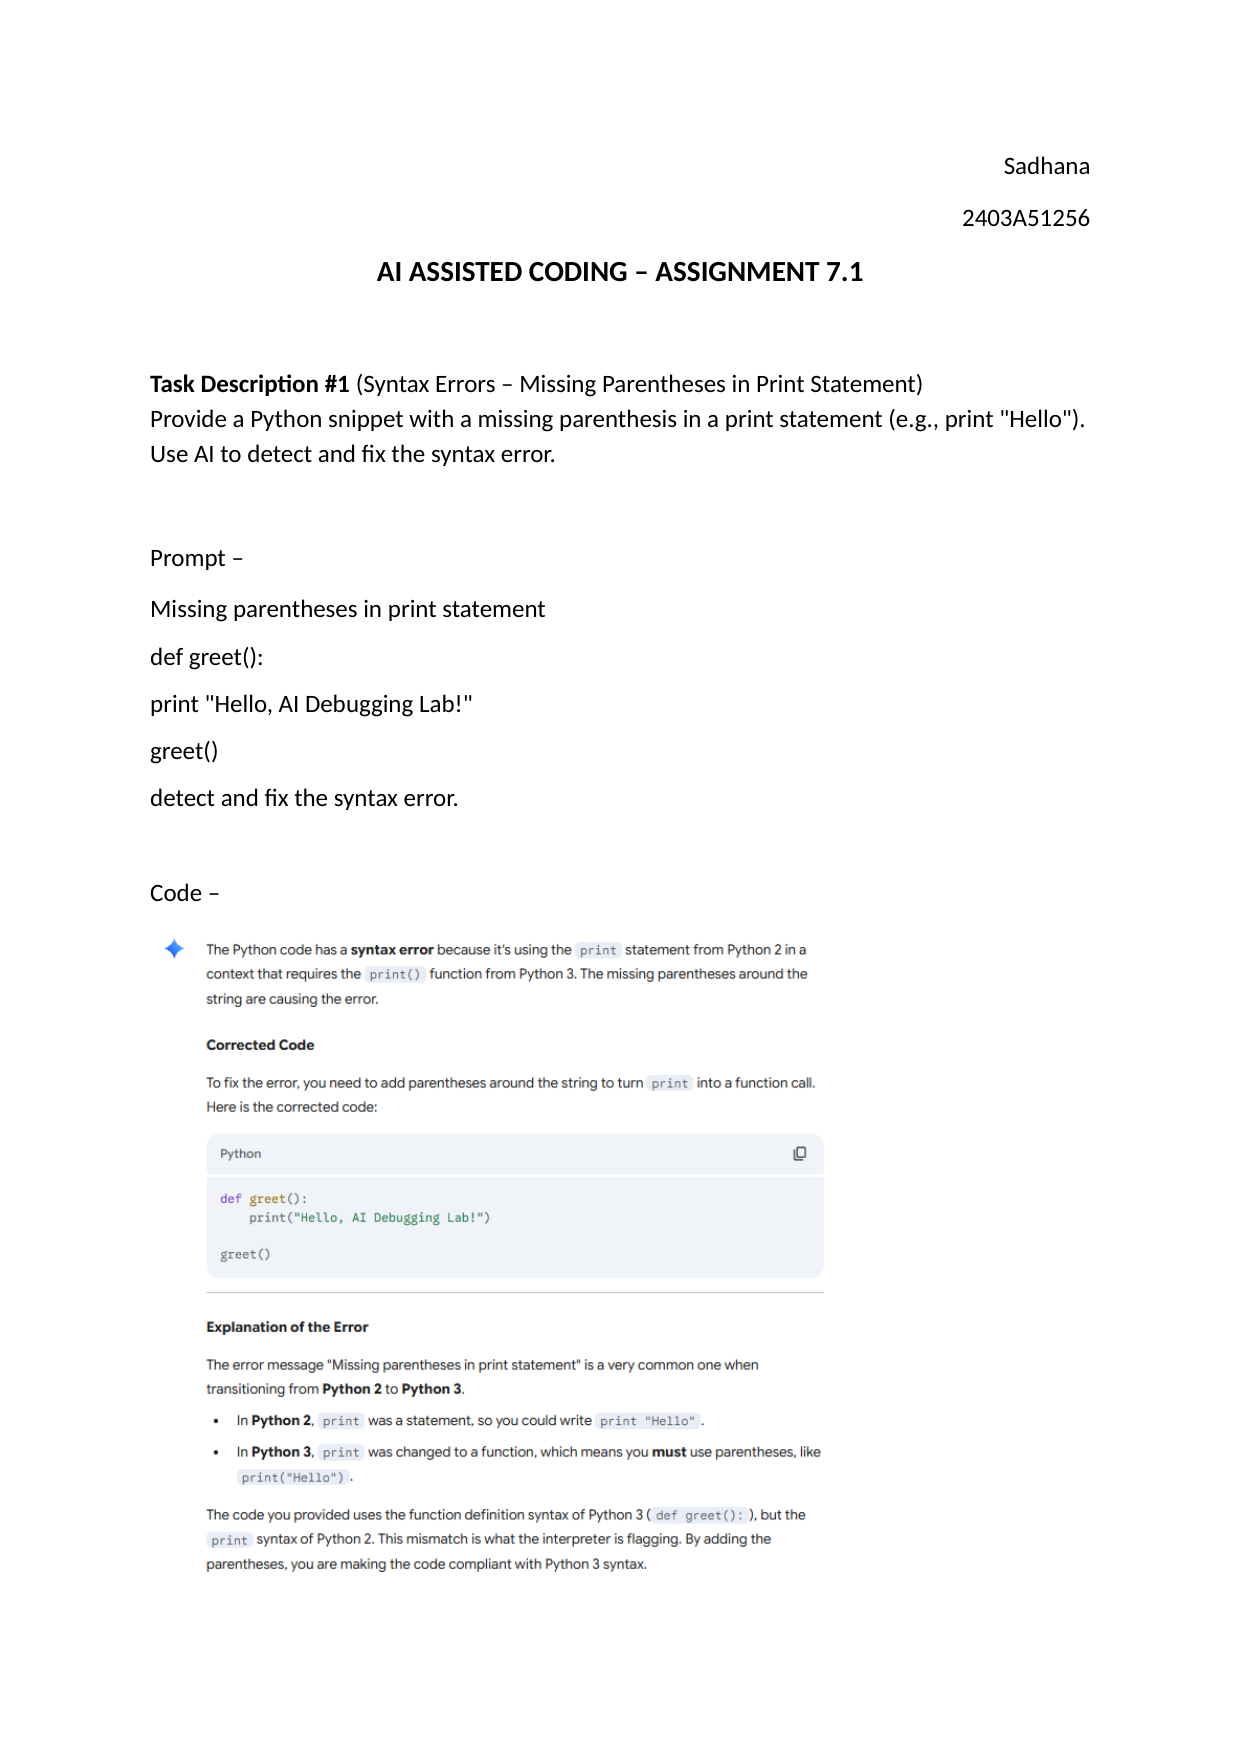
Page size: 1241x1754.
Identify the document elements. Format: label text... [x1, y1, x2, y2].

picture [150, 923, 867, 1595]
text AI ASSISTED CODING – ASSIGNMENT 7.1 [150, 253, 1090, 289]
text Missing parentheses in print statement [150, 593, 1090, 624]
text def greet(): [150, 641, 1090, 671]
text Sadhana [150, 150, 1090, 181]
text Prompt – [150, 542, 1090, 572]
text Task Description #1 (Syntax Errors – Missing Parentheses in Print Statement) Provide a Python snippet with a missing parenthesis in a print statement (e.g., print "Hello"). Use AI to detect and fix the syntax error. [150, 368, 1090, 469]
text greet() [150, 735, 1090, 766]
text 2403A51256 [150, 202, 1090, 232]
text Code – [150, 877, 1090, 907]
text detect and fix the syntax error. [150, 782, 1090, 813]
text print "Hello, AI Debugging Lab!" [150, 688, 1090, 718]
